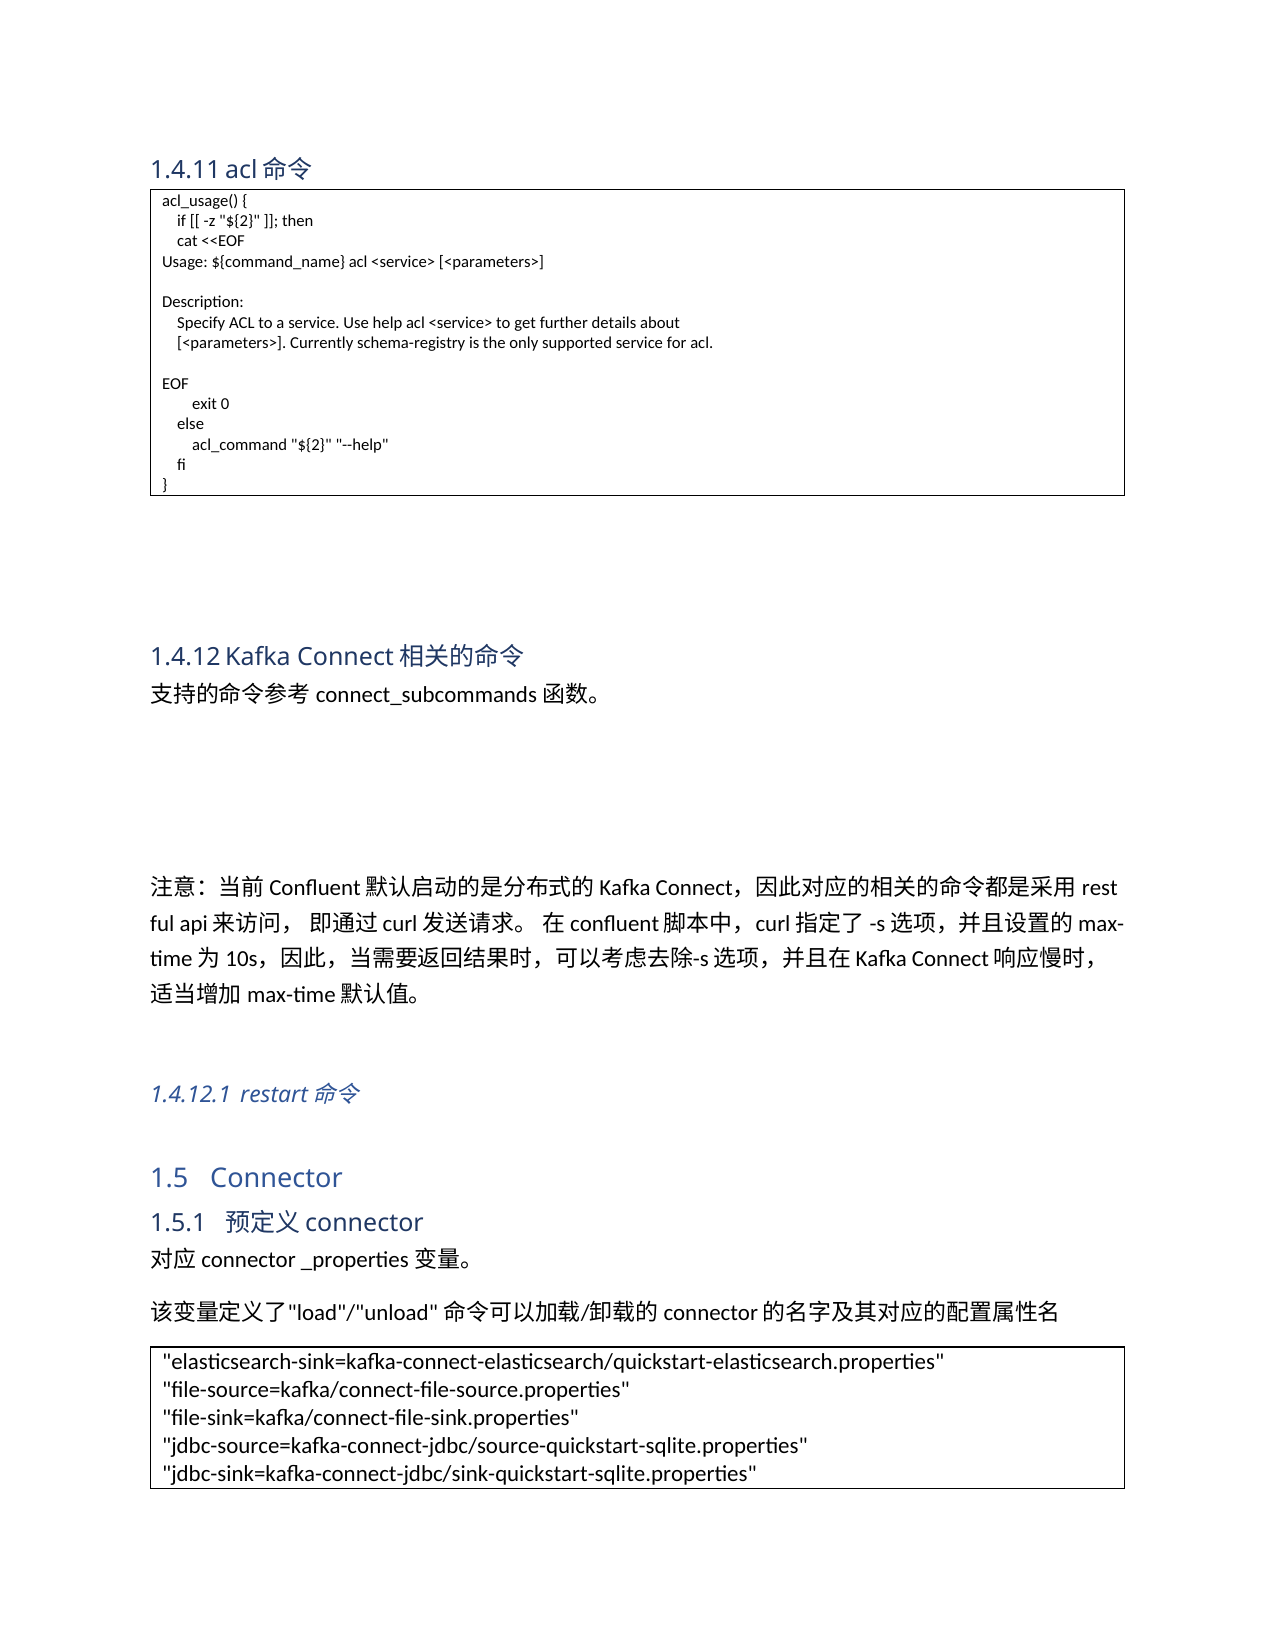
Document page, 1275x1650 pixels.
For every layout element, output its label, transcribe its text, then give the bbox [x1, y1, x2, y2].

text 支持的命令参考 connect_subcommands 函数。 [150, 676, 1125, 709]
text 注意：当前Confluent默认启动的是分布式的Kafka Connect，因此对应的相关的命令都是采用 rest ful api来访问， 即通过curl 发送请求。 在confluent脚本中，curl 指定了 -s选项，并且设置的max-time 为10s，因此，当需要返回结果时，可以考虑去除-s选项，并且在Kafka Connect响应慢时，适当增加 max-time默认值。 [150, 869, 1125, 1009]
subtitle 预定义connector [150, 1202, 1125, 1238]
subtitle Kafka Connect相关的命令 [150, 636, 1125, 673]
subtitle Connector [150, 1158, 1125, 1195]
subtitle acl命令 [150, 150, 1125, 186]
text 该变量定义了"load"/"unload" 命令可以加载/卸载的 connector的名字及其对应的配置属性名 [150, 1294, 1125, 1327]
subtitle restart命令 [150, 1076, 1125, 1109]
table_header acl_usage() { if [[ -z "${2}" ]]; then cat <<EOF Usage: ${command_name} acl <service> [<parameters>] Description: Specify ACL to a service. Use help acl <service> to get further details about [<parameters>]. Currently schema-registry is the only supported service for acl. EOF exit 0 else acl_command "${2}" "--help" fi } [151, 190, 1124, 495]
text 对应 connector _properties 变量。 [150, 1241, 1125, 1274]
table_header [151, 1348, 1124, 1487]
